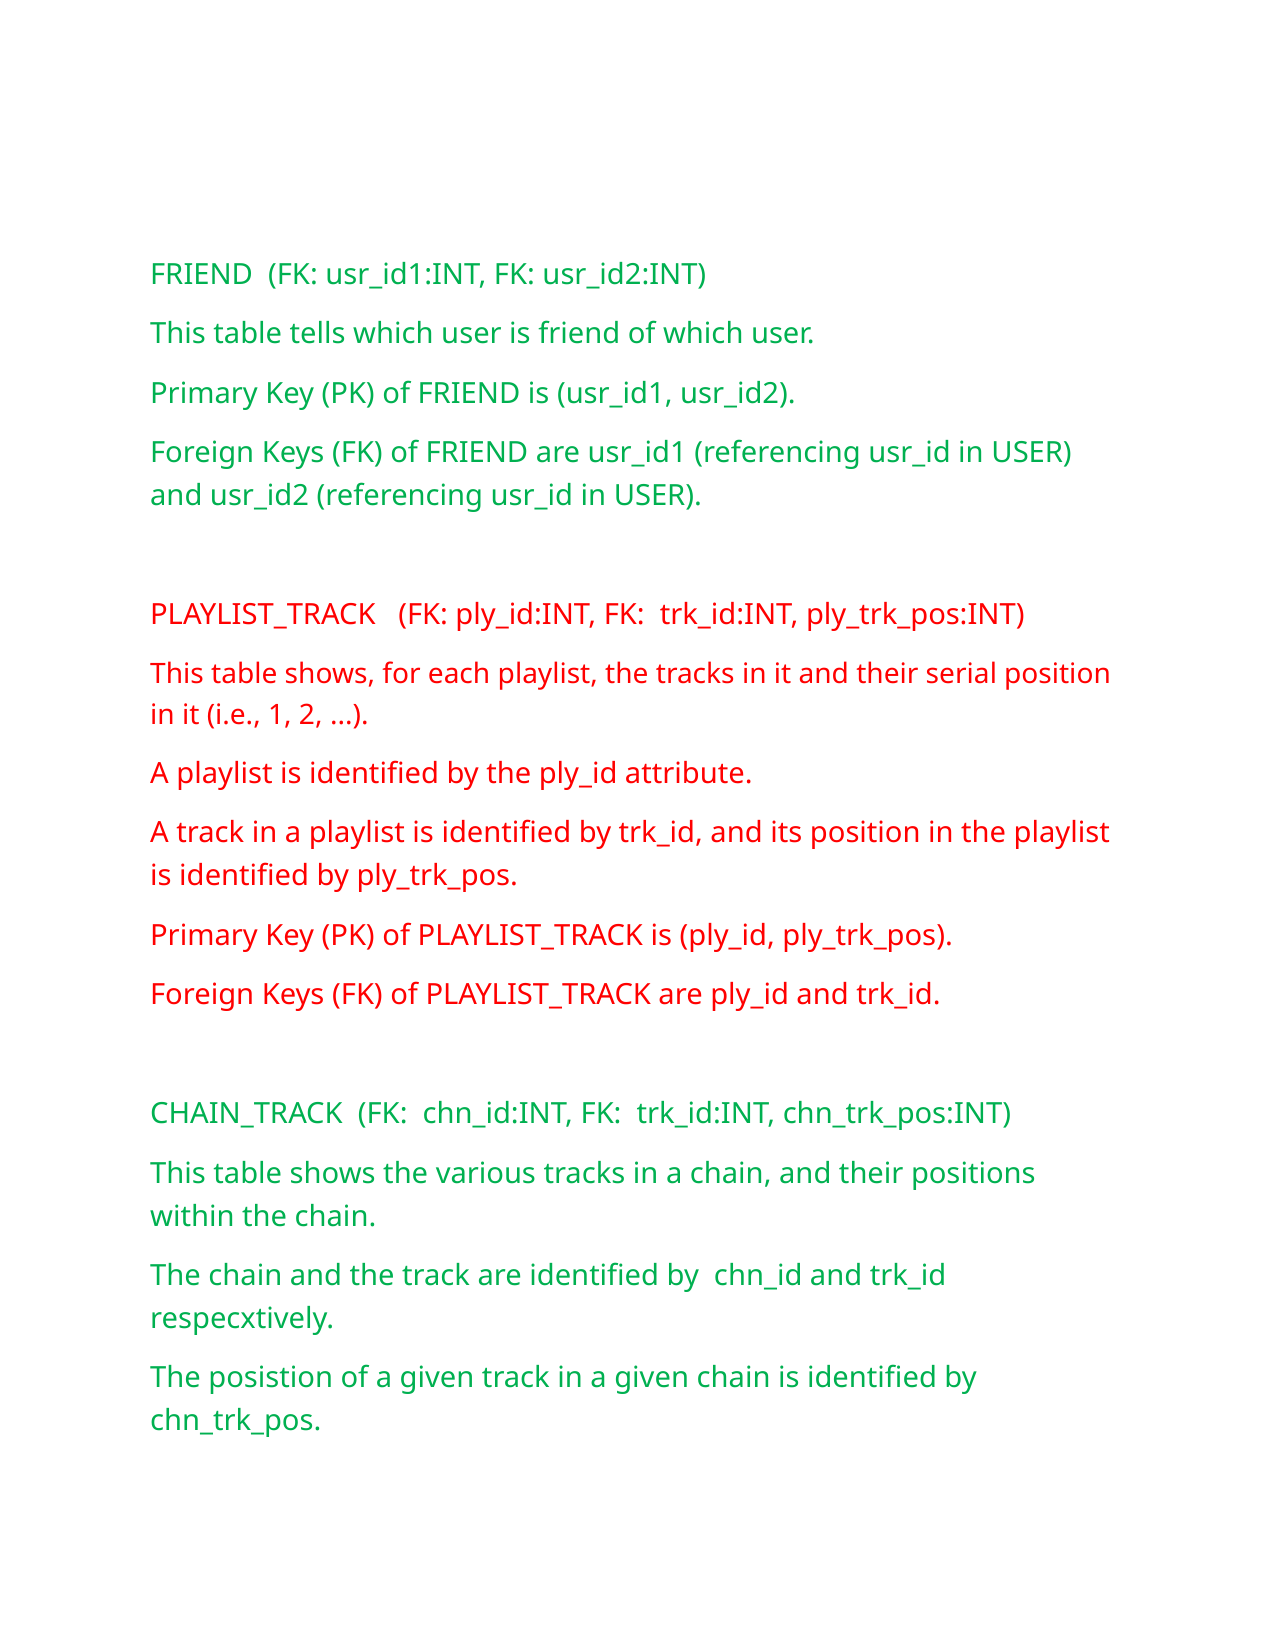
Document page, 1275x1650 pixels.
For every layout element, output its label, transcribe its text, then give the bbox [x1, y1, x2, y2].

text PLAYLIST_TRACK (FK: ply_id:INT, FK: trk_id:INT, ply_trk_pos:INT) [150, 593, 1125, 633]
text CHAIN_TRACK (FK: chn_id:INT, FK: trk_id:INT, chn_trk_pos:INT) [150, 1092, 1125, 1132]
text The chain and the track are identified by chn_id and trk_id respecxtively. [150, 1254, 1125, 1337]
text The posistion of a given track in a given chain is identified by chn_trk_pos. [150, 1357, 1125, 1439]
text This table shows, for each playlist, the tracks in it and their serial position in it (i.e., 1, 2, ...). [150, 653, 1125, 733]
text Primary Key (PK) of PLAYLIST_TRACK is (ply_id, ply_trk_pos). [150, 914, 1125, 954]
text A track in a playlist is identified by trk_id, and its position in the playlist is identified by ply_trk_pos. [150, 812, 1125, 894]
text A playlist is identified by the ply_id attribute. [150, 752, 1125, 792]
text Foreign Keys (FK) of PLAYLIST_TRACK are ply_id and trk_id. [150, 973, 1125, 1013]
text This table shows the various tracks in a chain, and their positions within the chain. [150, 1152, 1125, 1234]
text FRIEND (FK: usr_id1:INT, FK: usr_id2:INT) [150, 253, 1125, 293]
text Foreign Keys (FK) of FRIEND are usr_id1 (referencing usr_id in USER) and usr_id2 (referencing usr_id in USER). [150, 432, 1125, 514]
text Primary Key (PK) of FRIEND is (usr_id1, usr_id2). [150, 372, 1125, 412]
text This table tells which user is friend of which user. [150, 313, 1125, 352]
